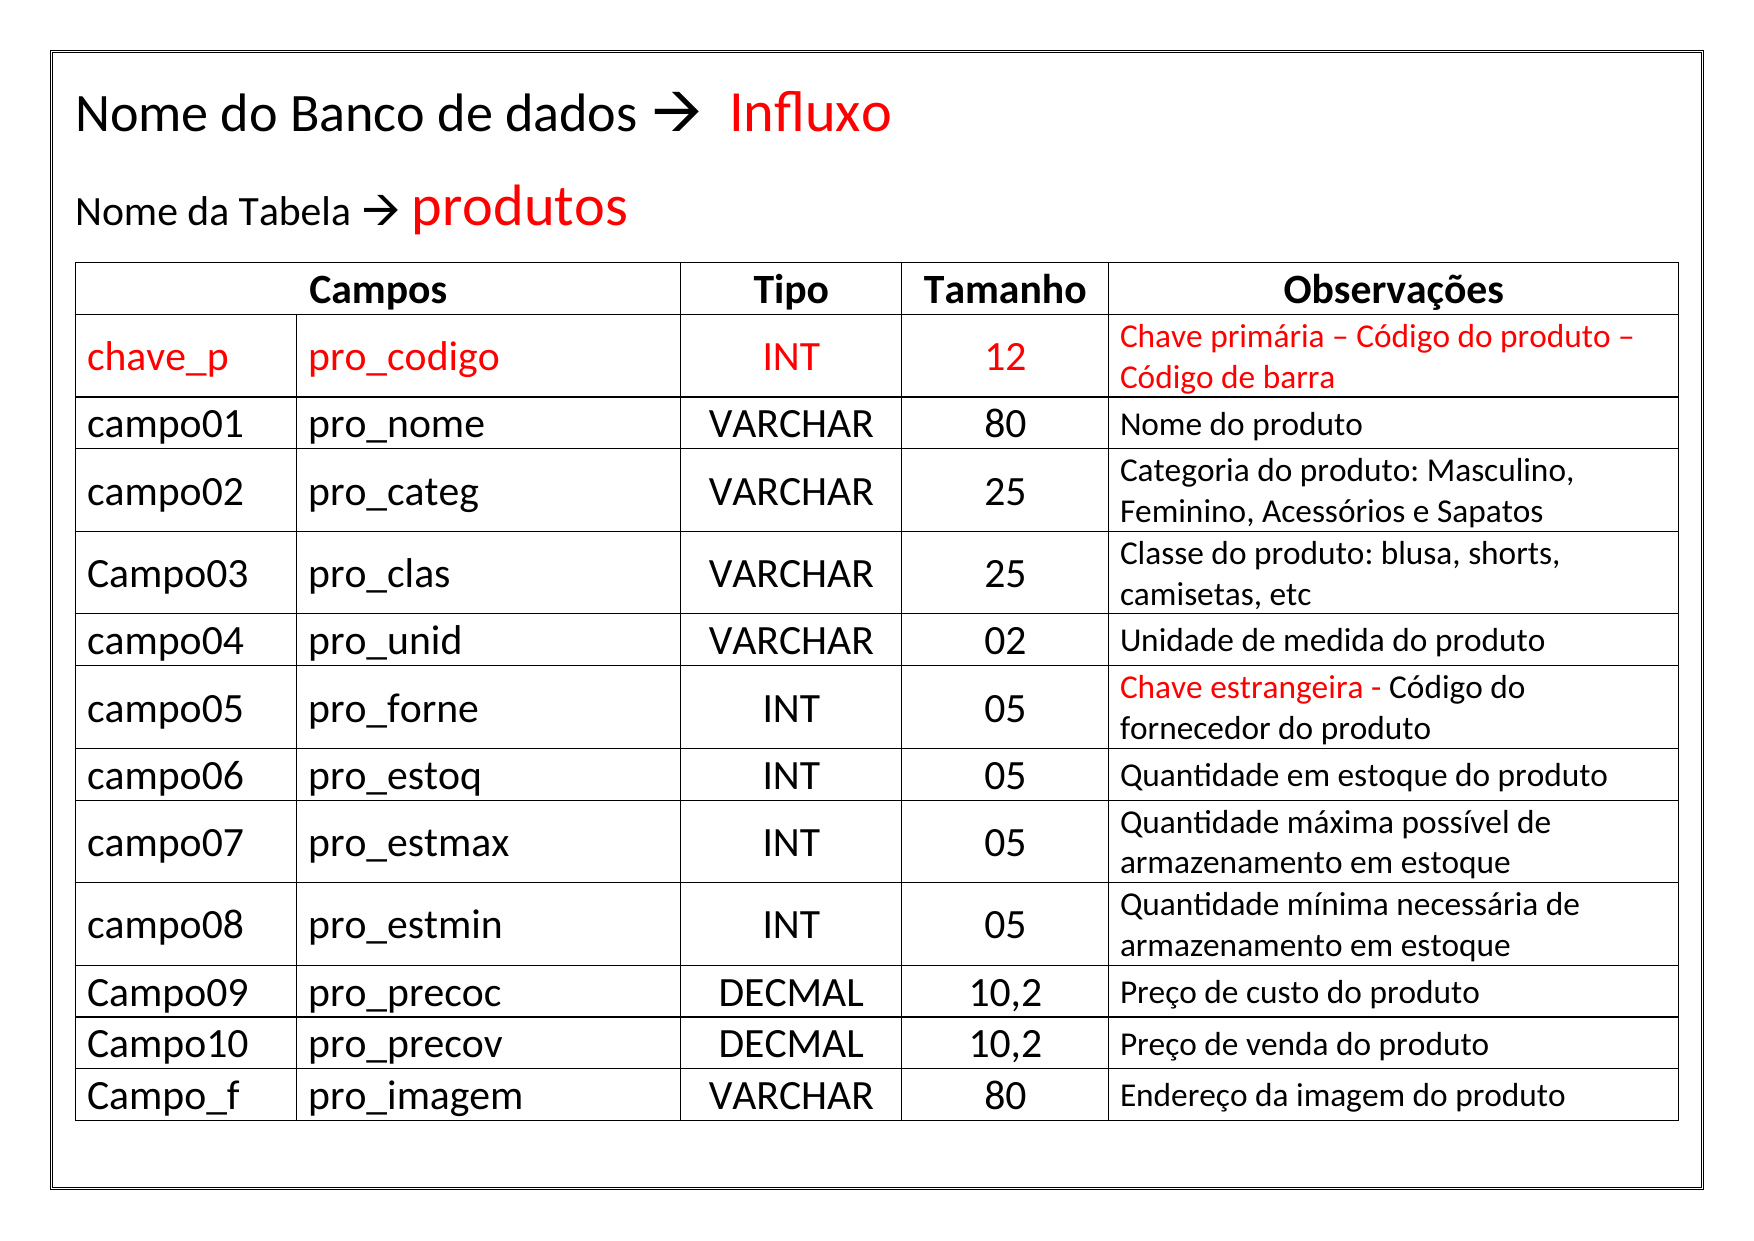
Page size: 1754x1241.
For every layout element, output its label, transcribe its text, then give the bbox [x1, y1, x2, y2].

table_cell VARCHAR [681, 398, 901, 448]
table_cell pro_imagem [297, 1069, 680, 1120]
table_cell pro_precoc [297, 966, 680, 1016]
table_header Observações [1109, 263, 1678, 314]
table_cell Classe do produto: blusa, shorts, camisetas, etc [1109, 532, 1678, 613]
table_cell pro_estoq [297, 749, 680, 799]
table_cell pro_precov [297, 1018, 680, 1068]
table_cell Quantidade mínima necessária de armazenamento em estoque [1109, 883, 1678, 964]
table_cell campo06 [76, 749, 296, 799]
table_cell 25 [902, 449, 1108, 531]
table_cell VARCHAR [681, 449, 901, 531]
table_cell campo04 [76, 614, 296, 665]
table_cell 05 [902, 749, 1108, 799]
table_cell Chave estrangeira - Código do fornecedor do produto [1109, 666, 1678, 748]
table_cell campo01 [76, 398, 296, 448]
table_cell Endereço da imagem do produto [1109, 1069, 1678, 1120]
table_cell 05 [902, 801, 1108, 882]
table_cell 05 [902, 883, 1108, 964]
table_header Campos [76, 263, 680, 314]
table_cell Preço de custo do produto [1109, 966, 1678, 1016]
table_cell pro_estmax [297, 801, 680, 882]
table_cell 80 [902, 1069, 1108, 1120]
table_cell pro_forne [297, 666, 680, 748]
table_cell Categoria do produto: Masculino, Feminino, Acessórios e Sapatos [1109, 449, 1678, 531]
table_cell 25 [902, 532, 1108, 613]
table_cell VARCHAR [681, 532, 901, 613]
table_cell INT [681, 801, 901, 882]
table_cell INT [681, 315, 901, 396]
table_cell pro_clas [297, 532, 680, 613]
table_cell DECMAL [681, 966, 901, 1016]
table_cell DECMAL [681, 1018, 901, 1068]
table_cell pro_estmin [297, 883, 680, 964]
table_cell Chave primária – Código do produto – Código de barra [1109, 315, 1678, 396]
table_cell Campo10 [76, 1018, 296, 1068]
table_cell pro_nome [297, 398, 680, 448]
table_cell Unidade de medida do produto [1109, 614, 1678, 665]
table_cell Quantidade em estoque do produto [1109, 749, 1678, 799]
table_cell Preço de venda do produto [1109, 1018, 1678, 1068]
table_cell Campo_f [76, 1069, 296, 1120]
text Nome do Banco de dados Influxo [75, 75, 1679, 146]
table_cell INT [681, 883, 901, 964]
table_cell pro_unid [297, 614, 680, 665]
table_cell pro_categ [297, 449, 680, 531]
table_cell campo02 [76, 449, 296, 531]
table_cell Quantidade máxima possível de armazenamento em estoque [1109, 801, 1678, 882]
table_cell Campo09 [76, 966, 296, 1016]
table_cell 80 [902, 398, 1108, 448]
table_cell pro_codigo [297, 315, 680, 396]
table_cell 10,2 [902, 1018, 1108, 1068]
table_cell campo07 [76, 801, 296, 882]
table_header Tipo [681, 263, 901, 314]
table_cell chave_p [76, 315, 296, 396]
table_cell VARCHAR [681, 1069, 901, 1120]
table_cell INT [681, 666, 901, 748]
table_cell campo08 [76, 883, 296, 964]
table_cell Nome do produto [1109, 398, 1678, 448]
text Nome da Tabela produtos [75, 168, 1679, 240]
table_header Tamanho [902, 263, 1108, 314]
table_cell campo05 [76, 666, 296, 748]
table_cell VARCHAR [681, 614, 901, 665]
table_cell 12 [902, 315, 1108, 396]
table_cell INT [681, 749, 901, 799]
table_cell 10,2 [902, 966, 1108, 1016]
table_cell 05 [902, 666, 1108, 748]
table_cell Campo03 [76, 532, 296, 613]
table_cell 02 [902, 614, 1108, 665]
